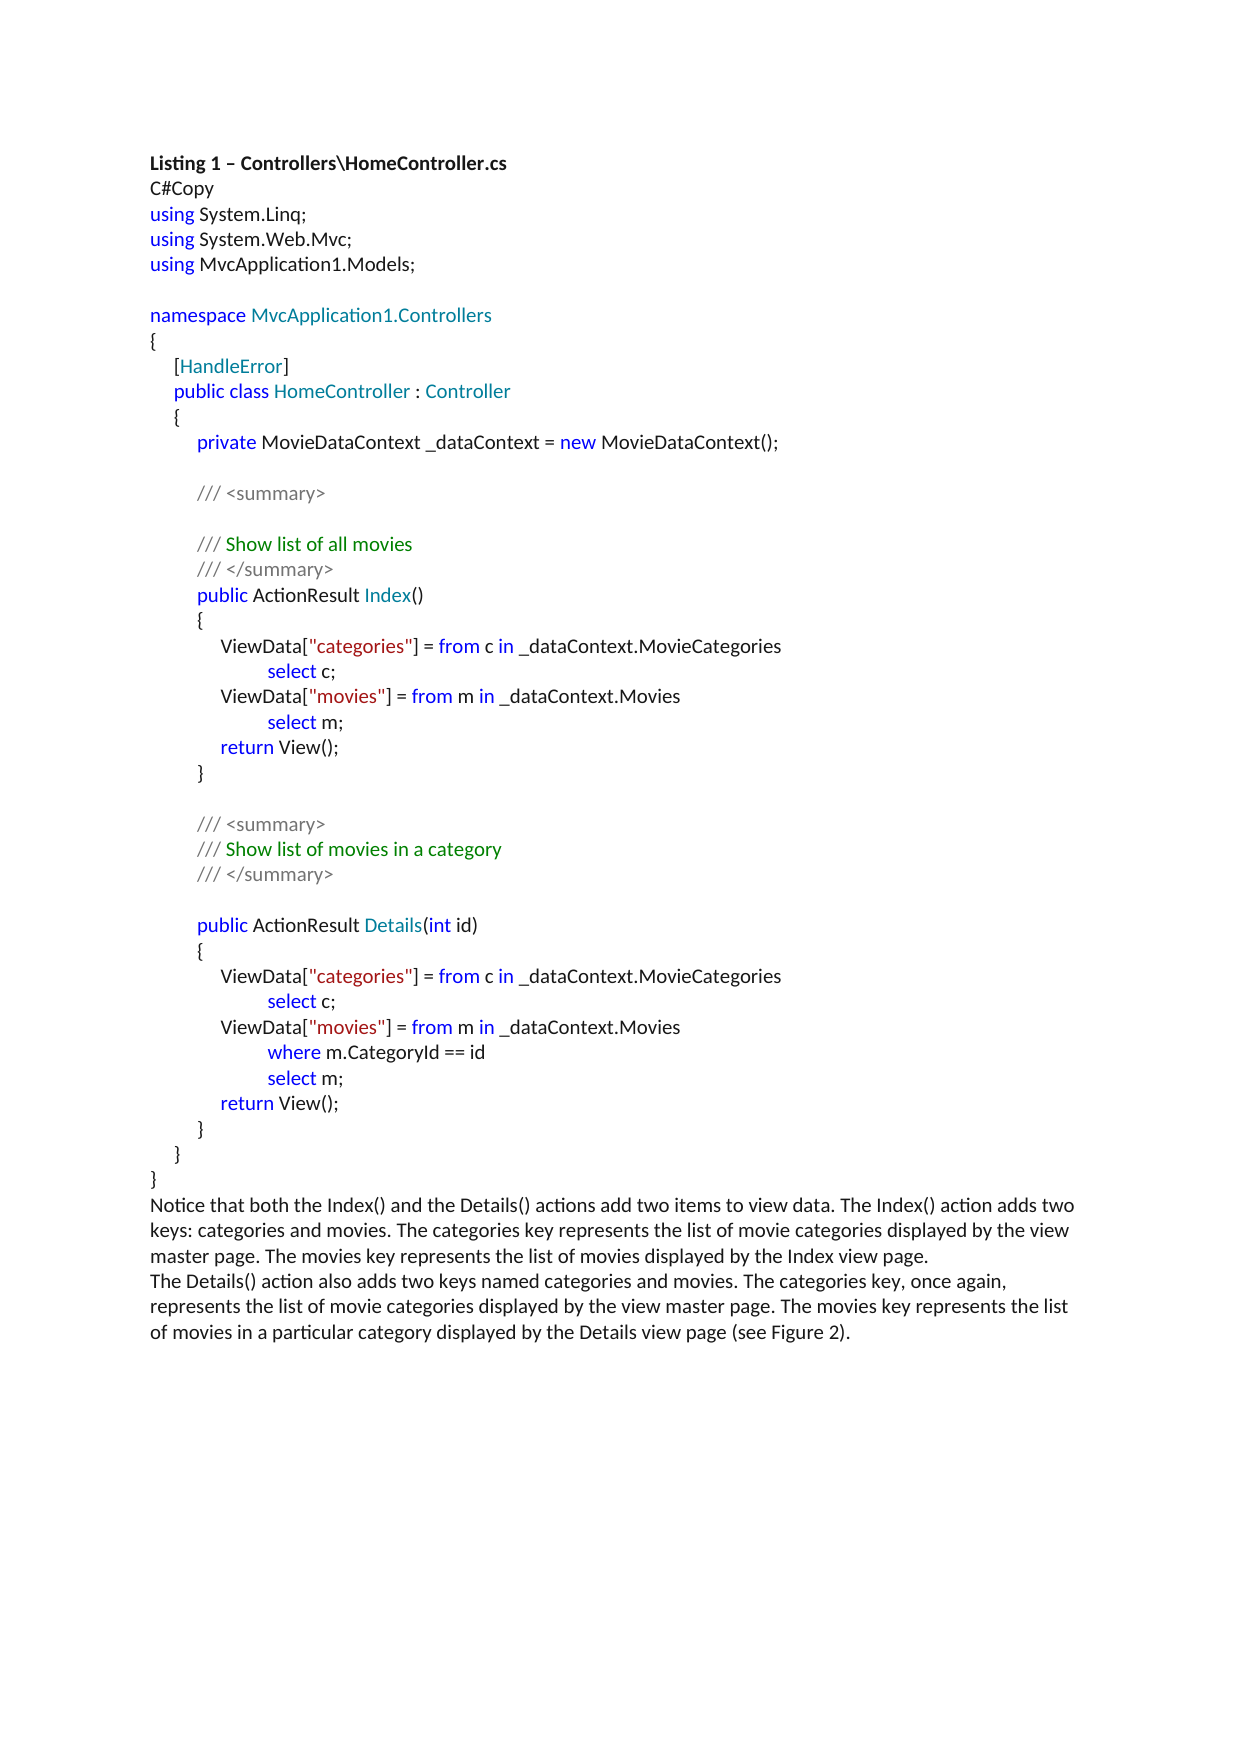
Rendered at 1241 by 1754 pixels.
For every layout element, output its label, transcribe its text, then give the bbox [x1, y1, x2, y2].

text } [150, 760, 1090, 785]
text select c; [150, 658, 1090, 684]
text { [150, 328, 1090, 353]
text using MvcApplication1.Models; [150, 252, 1090, 277]
text /// Show list of movies in a category [150, 836, 1090, 862]
text /// </summary> [150, 862, 1090, 887]
text } [150, 1141, 1090, 1167]
text /// Show list of all movies [150, 531, 1090, 557]
text { [150, 404, 1090, 429]
text using System.Web.Mvc; [150, 226, 1090, 252]
text where m.CategoryId == id [150, 1039, 1090, 1065]
text public ActionResult Index() [150, 582, 1090, 607]
text public class HomeController : Controller [150, 379, 1090, 404]
text ViewData["movies"] = from m in _dataContext.Movies [150, 1014, 1090, 1039]
text using System.Linq; [150, 201, 1090, 226]
text select c; [150, 989, 1090, 1014]
text { [150, 938, 1090, 963]
text private MovieDataContext _dataContext = new MovieDataContext(); [150, 429, 1090, 455]
text Listing 1 – Controllers\HomeController.cs [150, 150, 1090, 175]
text ViewData["movies"] = from m in _dataContext.Movies [150, 684, 1090, 709]
text public ActionResult Details(int id) [150, 912, 1090, 938]
text Notice that both the Index() and the Details() actions add two items to view data. The Index() action adds two keys: categories and movies. The categories key represents the list of movie categories displayed by the view master page. The movies key represents the list of movies displayed by the Index view page. [150, 1192, 1090, 1268]
text The Details() action also adds two keys named categories and movies. The categories key, once again, represents the list of movie categories displayed by the view master page. The movies key represents the list of movies in a particular category displayed by the Details view page (see Figure 2). [150, 1268, 1090, 1344]
text ViewData["categories"] = from c in _dataContext.MovieCategories [150, 633, 1090, 658]
text } [150, 1167, 1090, 1192]
text /// <summary> [150, 811, 1090, 836]
text return View(); [150, 734, 1090, 760]
text select m; [150, 1065, 1090, 1090]
text select m; [150, 709, 1090, 734]
text } [150, 1116, 1090, 1141]
text C#Copy [150, 175, 1090, 201]
text [HandleError] [150, 353, 1090, 379]
text return View(); [150, 1090, 1090, 1116]
text /// </summary> [150, 557, 1090, 582]
text namespace MvcApplication1.Controllers [150, 302, 1090, 328]
text { [150, 607, 1090, 633]
text /// <summary> [150, 480, 1090, 506]
picture [310, 312, 315, 325]
text ViewData["categories"] = from c in _dataContext.MovieCategories [150, 963, 1090, 989]
